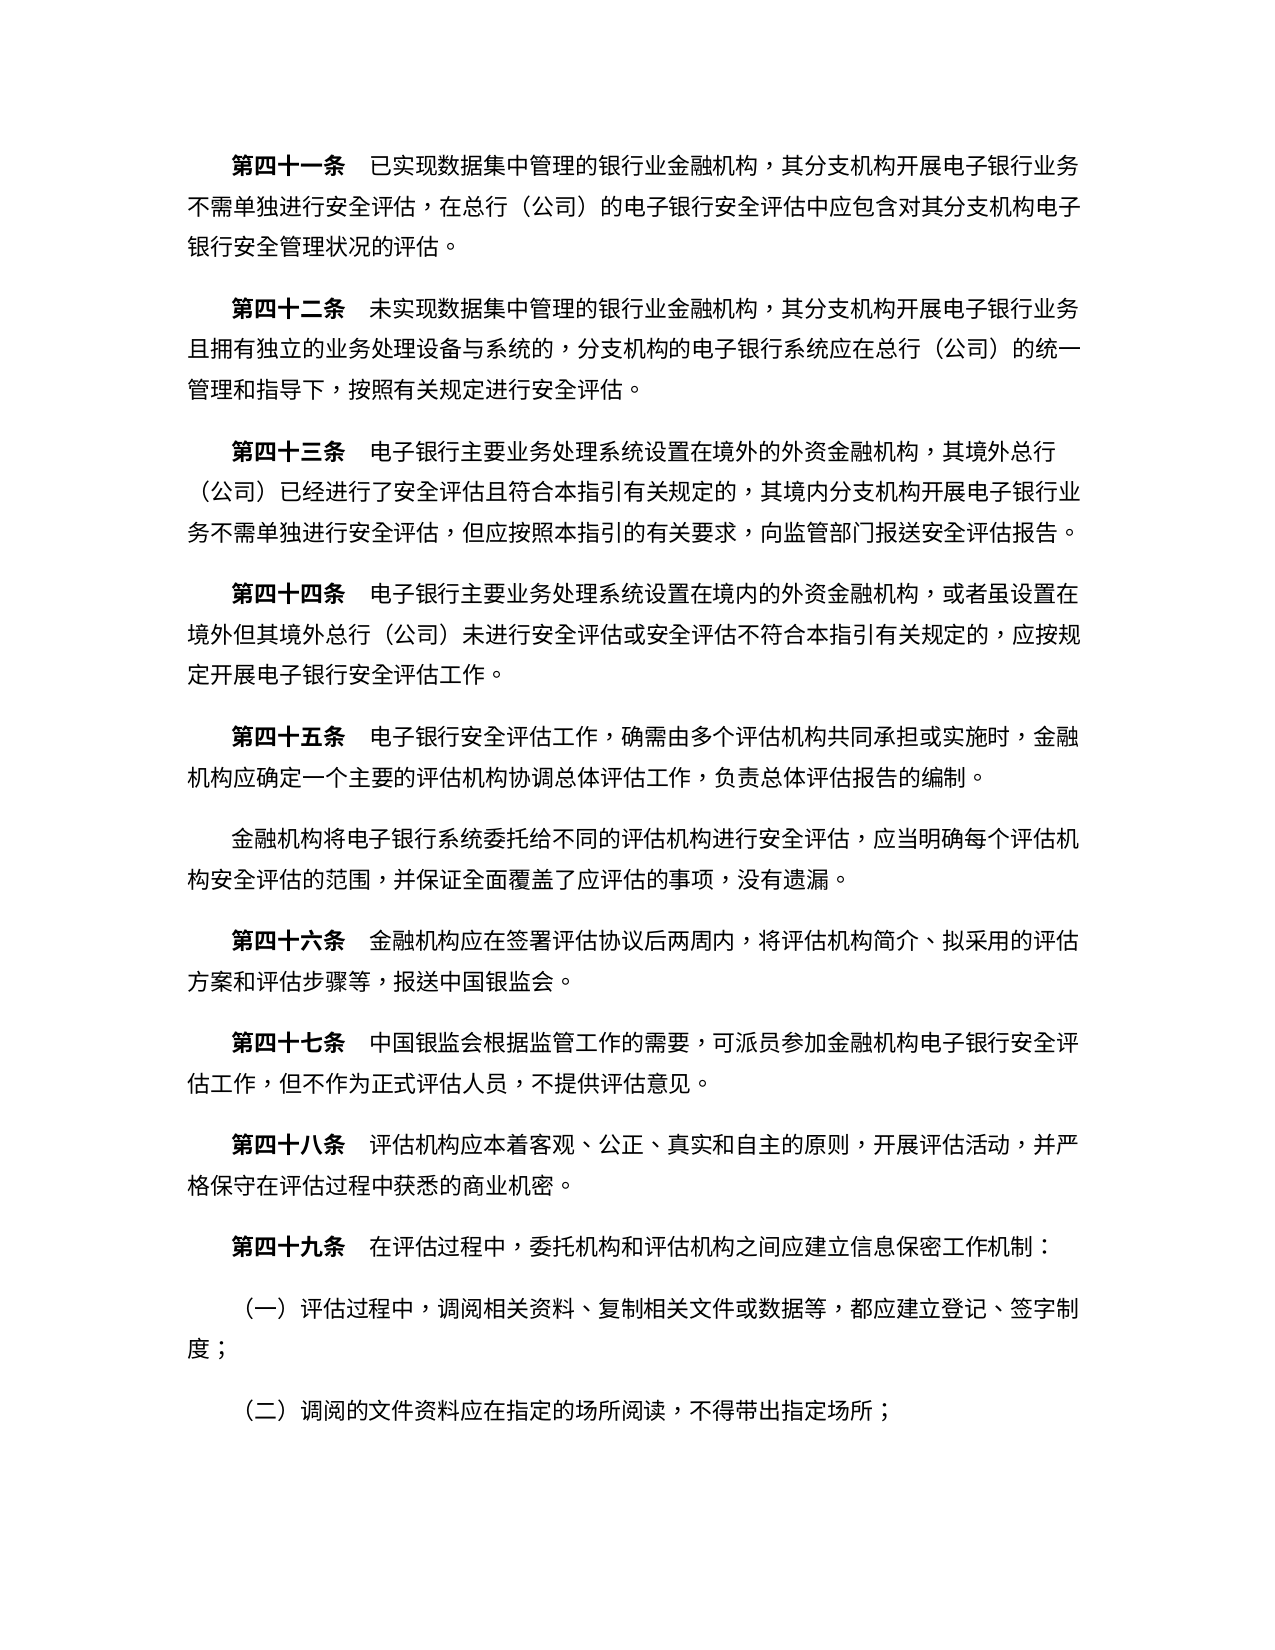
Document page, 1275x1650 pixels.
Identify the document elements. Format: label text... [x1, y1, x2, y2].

text （二）调阅的文件资料应在指定的场所阅读，不得带出指定场所； [187, 1395, 1087, 1426]
text 第四十八条 评估机构应本着客观、公正、真实和自主的原则，开展评估活动，并严格保守在评估过程中获悉的商业机密。 [187, 1129, 1087, 1201]
text 第四十二条 未实现数据集中管理的银行业金融机构，其分支机构开展电子银行业务且拥有独立的业务处理设备与系统的，分支机构的电子银行系统应在总行（公司）的统一管理和指导下，按照有关规定进行安全评估。 [187, 293, 1087, 405]
text 第四十一条 已实现数据集中管理的银行业金融机构，其分支机构开展电子银行业务不需单独进行安全评估，在总行（公司）的电子银行安全评估中应包含对其分支机构电子银行安全管理状况的评估。 [187, 150, 1087, 262]
text 第四十四条 电子银行主要业务处理系统设置在境内的外资金融机构，或者虽设置在境外但其境外总行（公司）未进行安全评估或安全评估不符合本指引有关规定的，应按规定开展电子银行安全评估工作。 [187, 578, 1087, 691]
text 金融机构将电子银行系统委托给不同的评估机构进行安全评估，应当明确每个评估机构安全评估的范围，并保证全面覆盖了应评估的事项，没有遗漏。 [187, 823, 1087, 895]
text 第四十九条 在评估过程中，委托机构和评估机构之间应建立信息保密工作机制： [187, 1231, 1087, 1262]
text 第四十三条 电子银行主要业务处理系统设置在境外的外资金融机构，其境外总行（公司）已经进行了安全评估且符合本指引有关规定的，其境内分支机构开展电子银行业务不需单独进行安全评估，但应按照本指引的有关要求，向监管部门报送安全评估报告。 [187, 435, 1087, 548]
text 第四十六条 金融机构应在签署评估协议后两周内，将评估机构简介、拟采用的评估方案和评估步骤等，报送中国银监会。 [187, 925, 1087, 997]
text （一）评估过程中，调阅相关资料、复制相关文件或数据等，都应建立登记、签字制度； [187, 1293, 1087, 1364]
text 第四十七条 中国银监会根据监管工作的需要，可派员参加金融机构电子银行安全评估工作，但不作为正式评估人员，不提供评估意见。 [187, 1027, 1087, 1099]
text 第四十五条 电子银行安全评估工作，确需由多个评估机构共同承担或实施时，金融机构应确定一个主要的评估机构协调总体评估工作，负责总体评估报告的编制。 [187, 721, 1087, 793]
